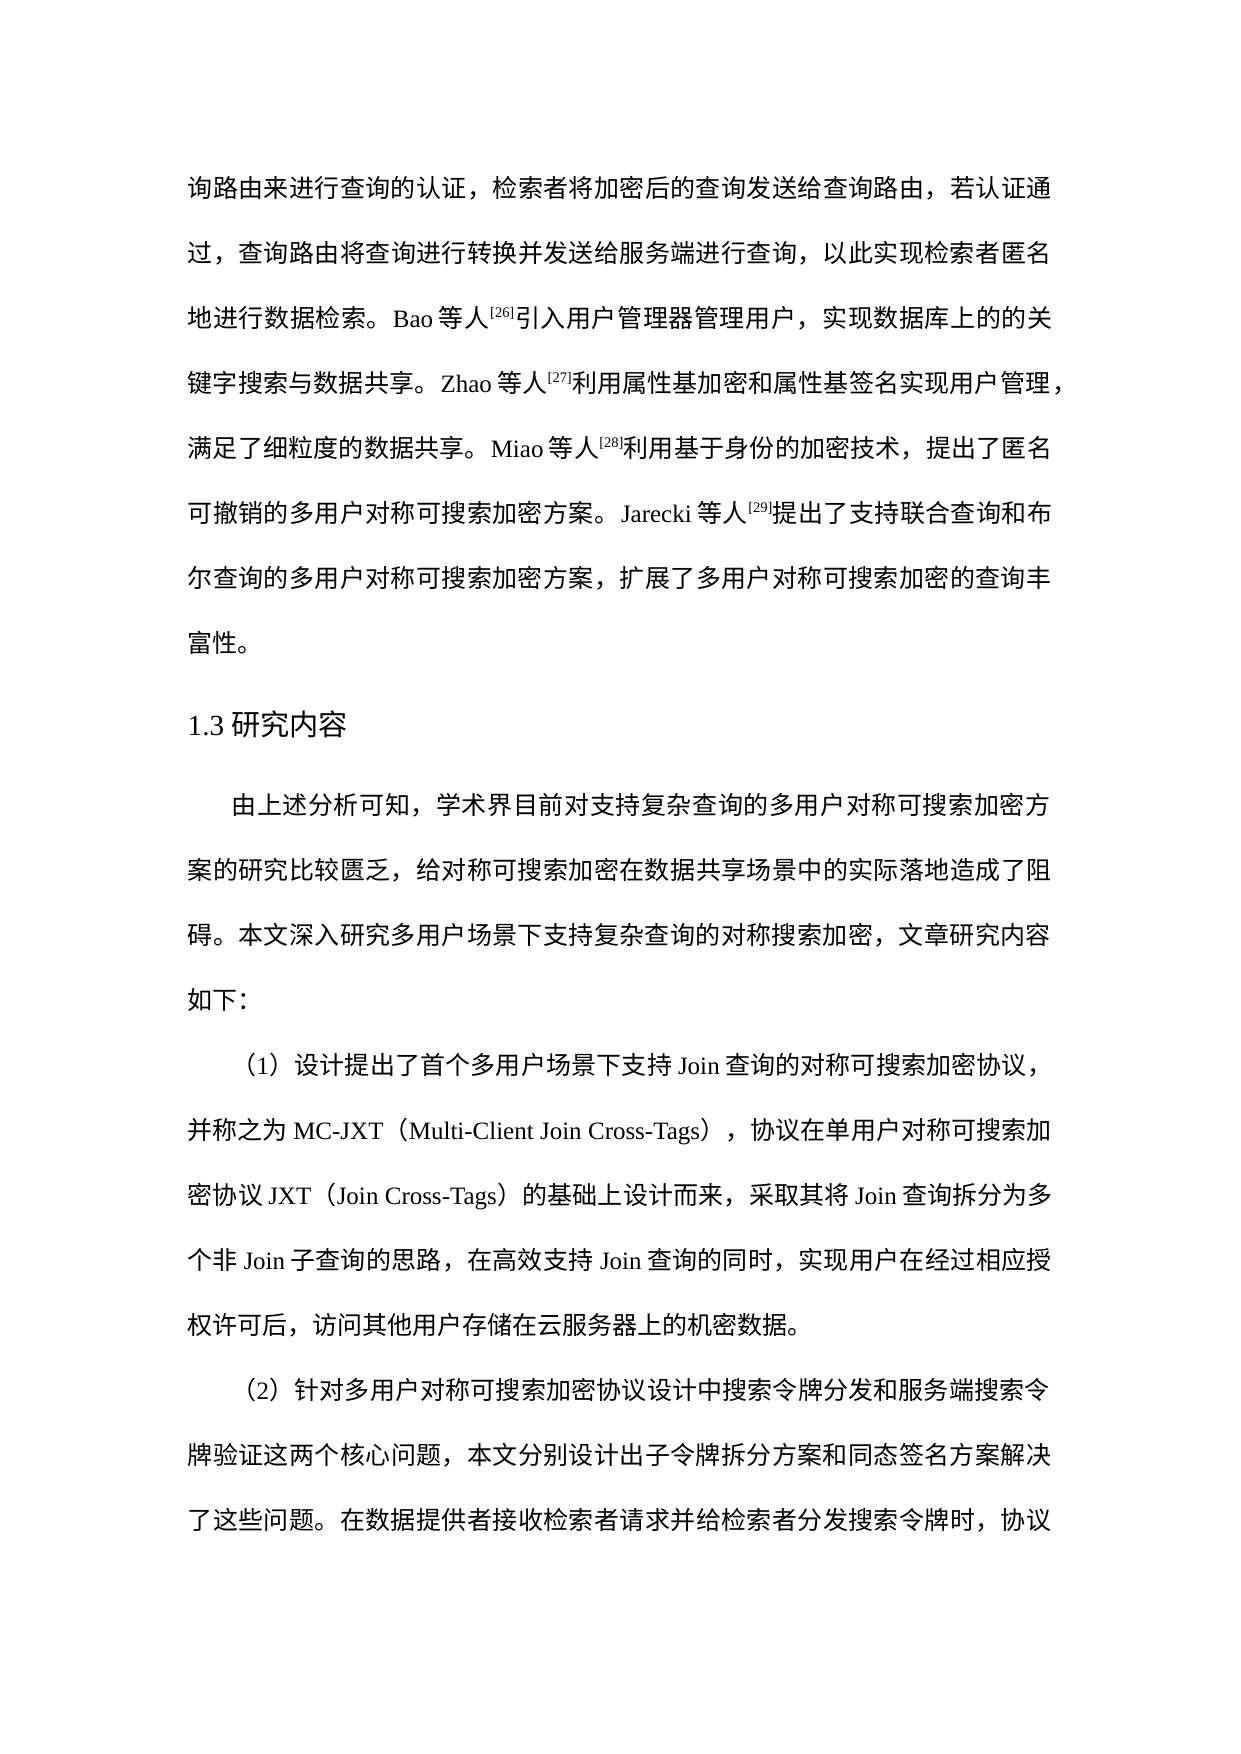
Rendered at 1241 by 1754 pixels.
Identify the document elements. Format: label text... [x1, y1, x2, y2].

text 由上述分析可知，学术界目前对支持复杂查询的多用户对称可搜索加密方案的研究比较匮乏，给对称可搜索加密在数据共享场景中的实际落地造成了阻碍。本文深入研究多用户场景下支持复杂查询的对称搜索加密，文章研究内容如下： [187, 771, 1053, 1031]
text （1）设计提出了首个多用户场景下支持Join查询的对称可搜索加密协议，并称之为MC-JXT（Multi-Client Join Cross-Tags），协议在单用户对称可搜索加密协议JXT（Join Cross-Tags）的基础上设计而来，采取其将Join查询拆分为多个非Join子查询的思路，在高效支持Join查询的同时，实现用户在经过相应授权许可后，访问其他用户存储在云服务器上的机密数据。 [187, 1031, 1053, 1356]
subtitle 研究内容 [187, 690, 1053, 755]
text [187, 1356, 1053, 1551]
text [187, 154, 1053, 674]
